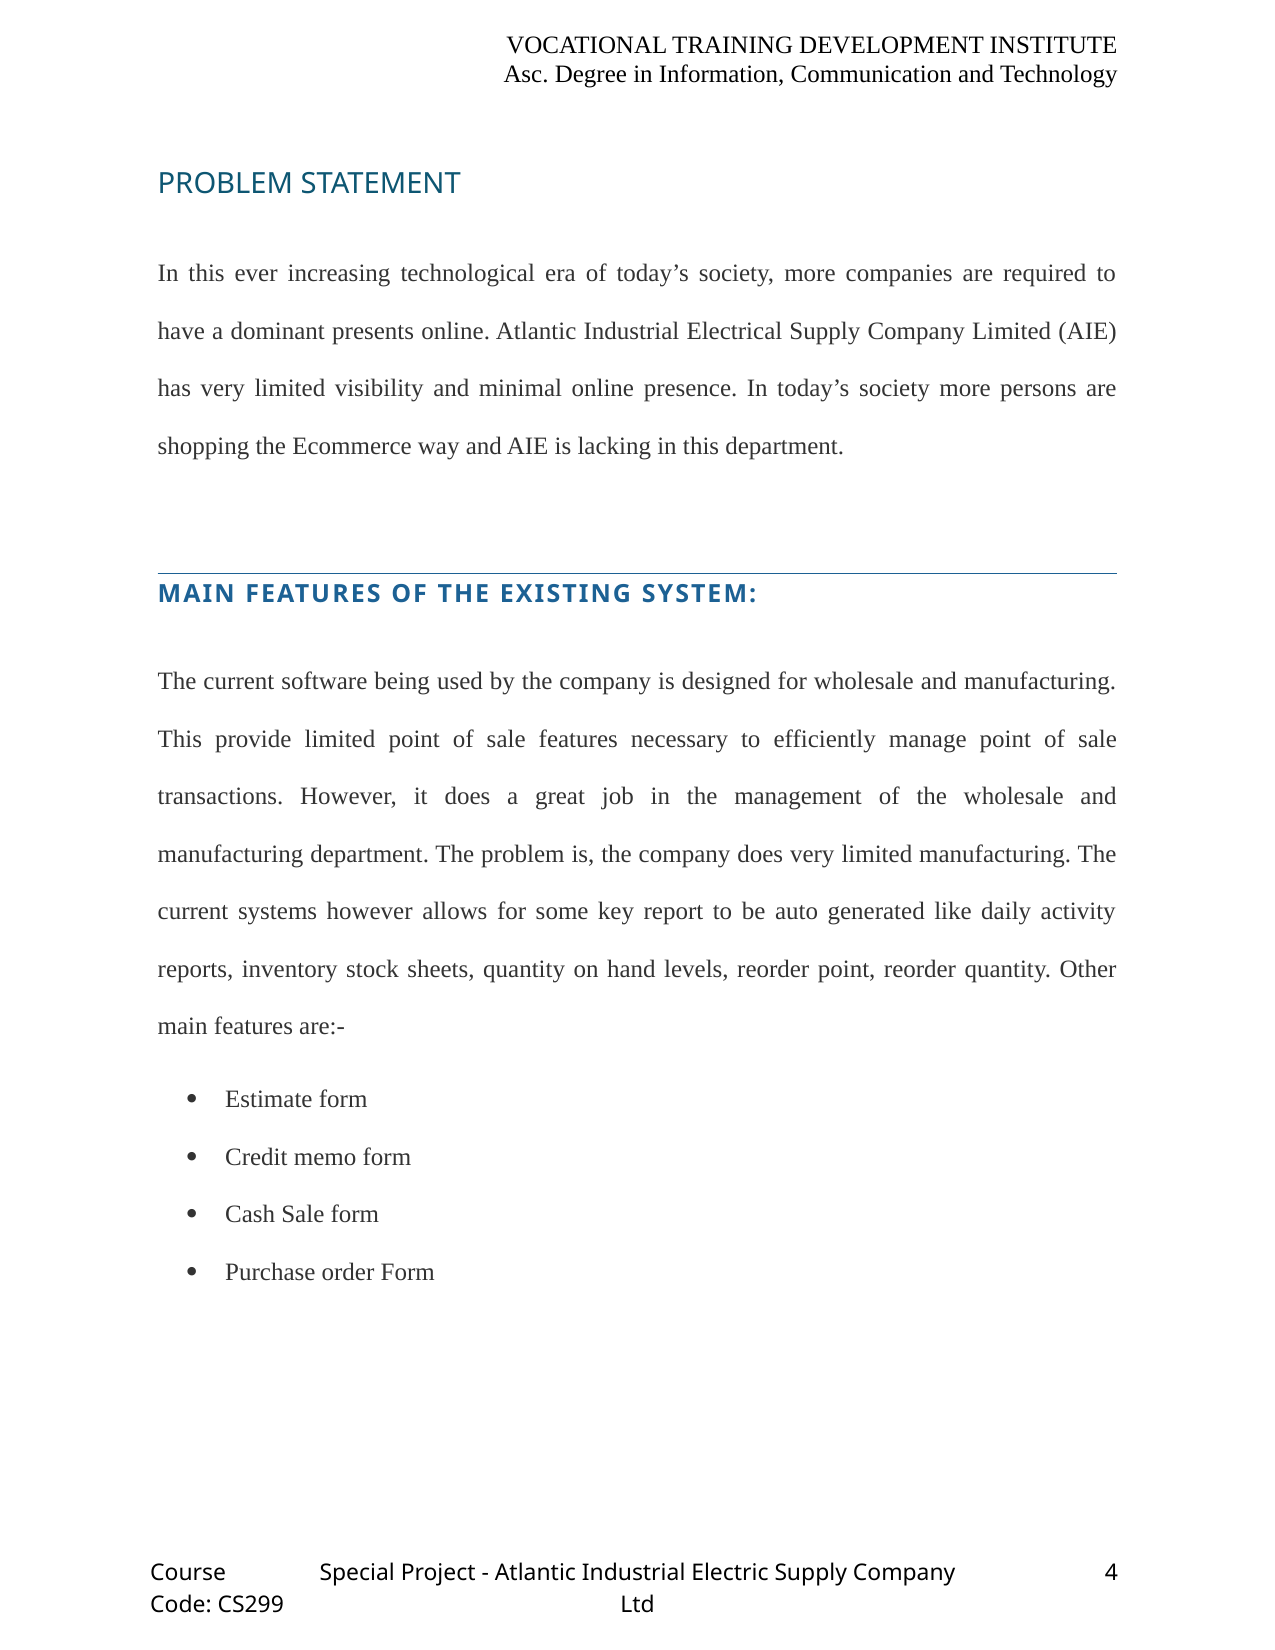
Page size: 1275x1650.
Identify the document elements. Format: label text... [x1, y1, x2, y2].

list Purchase order Form [187, 1257, 1125, 1286]
list Estimate form [187, 1084, 1125, 1113]
text In this ever increasing technological era of today’s society, more companies are required to have a dominant presents online. Atlantic Industrial Electrical Supply Company Limited (AIE) has very limited visibility and minimal online presence. In today’s society more persons are shopping the Ecommerce way and AIE is lacking in this department. [157, 258, 1117, 460]
list Cash Sale form [187, 1199, 1125, 1228]
list Credit memo form [187, 1142, 1125, 1171]
text The current software being used by the company is designed for wholesale and manufacturing. This provide limited point of sale features necessary to efficiently manage point of sale transactions. However, it does a great job in the management of the wholesale and manufacturing department. The problem is, the company does very limited manufacturing. The current systems however allows for some key report to be auto generated like daily activity reports, inventory stock sheets, quantity on hand levels, reorder point, reorder quantity. Other main features are:- [157, 666, 1117, 1040]
subtitle Problem statement [157, 162, 1117, 202]
subtitle Main Features of the Existing System: [157, 574, 1117, 610]
